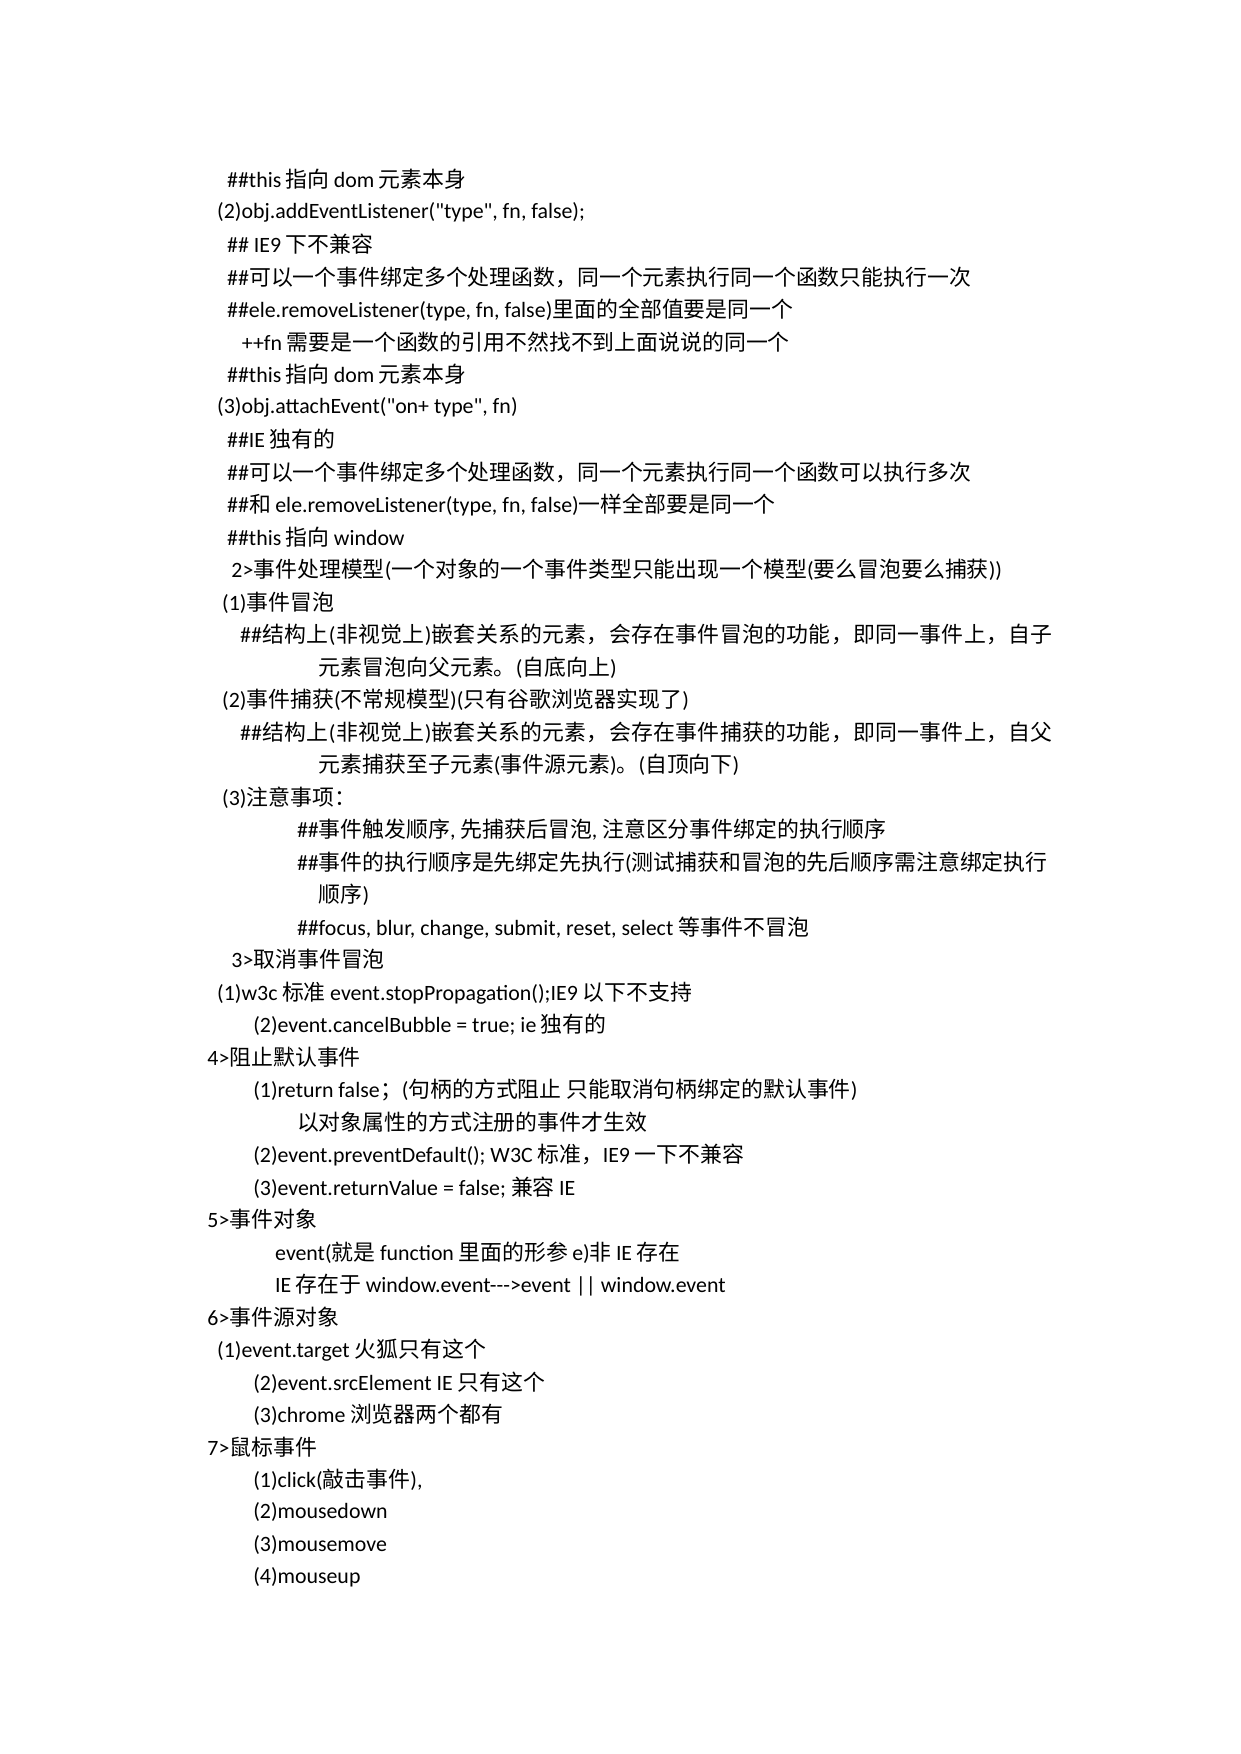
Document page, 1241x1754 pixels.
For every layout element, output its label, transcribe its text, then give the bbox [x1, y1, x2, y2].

list 3>取消事件冒泡 [209, 942, 1053, 974]
list ++fn需要是一个函数的引用不然找不到上面说说的同一个 [187, 324, 1053, 357]
list (2)event.preventDefault(); W3C标准，IE9一下不兼容 [187, 1137, 1053, 1169]
list (2)mousedown [187, 1494, 1053, 1527]
list (1)w3c标准event.stopPropagation();IE9以下不支持 [187, 974, 1053, 1007]
list event(就是function里面的形参e)非IE存在 [187, 1234, 1053, 1267]
list ##结构上(非视觉上)嵌套关系的元素，会存在事件冒泡的功能，即同一事件上，自子元素冒泡向父元素。(自底向上) [187, 617, 1053, 682]
list ##可以一个事件绑定多个处理函数，同一个元素执行同一个函数可以执行多次 [187, 454, 1053, 487]
list ## IE9下不兼容 [187, 227, 1053, 259]
list ##事件触发顺序, 先捕获后冒泡, 注意区分事件绑定的执行顺序 [187, 812, 1053, 844]
list ##ele.removeListener(type, fn, false)里面的全部值要是同一个 [187, 292, 1053, 324]
list ##IE独有的 [187, 422, 1053, 454]
list (2)event.cancelBubble = true; ie独有的 [187, 1007, 1053, 1039]
list 4>阻止默认事件 [187, 1039, 1053, 1072]
list (3)注意事项： [187, 779, 1053, 812]
list IE存在于window.event--->event || window.event [187, 1267, 1053, 1299]
list 6>事件源对象 [187, 1299, 1053, 1332]
list 5>事件对象 [187, 1202, 1053, 1234]
list ##this指向dom元素本身 [187, 162, 1053, 194]
list ##可以一个事件绑定多个处理函数，同一个元素执行同一个函数只能执行一次 [187, 259, 1053, 292]
list (1)click(敲击事件), [187, 1462, 1053, 1494]
list (2)事件捕获(不常规模型)(只有谷歌浏览器实现了) [187, 682, 1053, 714]
list (3)chrome浏览器两个都有 [187, 1397, 1053, 1429]
list (1)event.target 火狐只有这个 [187, 1332, 1053, 1364]
list (2)event.srcElement IE只有这个 [187, 1364, 1053, 1397]
list ##focus, blur, change, submit, reset, select等事件不冒泡 [187, 909, 1053, 942]
list (3)mousemove [187, 1527, 1053, 1559]
list ##和ele.removeListener(type, fn, false)一样全部要是同一个 [187, 487, 1053, 519]
list 2>事件处理模型(一个对象的一个事件类型只能出现一个模型(要么冒泡要么捕获)) [209, 552, 1053, 584]
list (3)obj.attachEvent("on+ type", fn) [187, 389, 1053, 422]
list ##this指向window [187, 519, 1053, 552]
list (3)event.returnValue = false; 兼容IE [187, 1169, 1053, 1202]
list 以对象属性的方式注册的事件才生效 [187, 1104, 1053, 1137]
list 7>鼠标事件 [187, 1429, 1053, 1462]
list ##this指向dom元素本身 [187, 357, 1053, 389]
list (1)事件冒泡 [187, 584, 1053, 617]
list ##事件的执行顺序是先绑定先执行(测试捕获和冒泡的先后顺序需注意绑定执行 [297, 844, 1053, 877]
list ##结构上(非视觉上)嵌套关系的元素，会存在事件捕获的功能，即同一事件上，自父元素捕获至子元素(事件源元素)。(自顶向下) [187, 714, 1053, 779]
list (4)mouseup [187, 1559, 1053, 1592]
list (2)obj.addEventListener("type", fn, false); [187, 194, 1053, 227]
list 顺序) [187, 877, 1053, 909]
list (1)return false；(句柄的方式阻止 只能取消句柄绑定的默认事件) [187, 1072, 1053, 1104]
